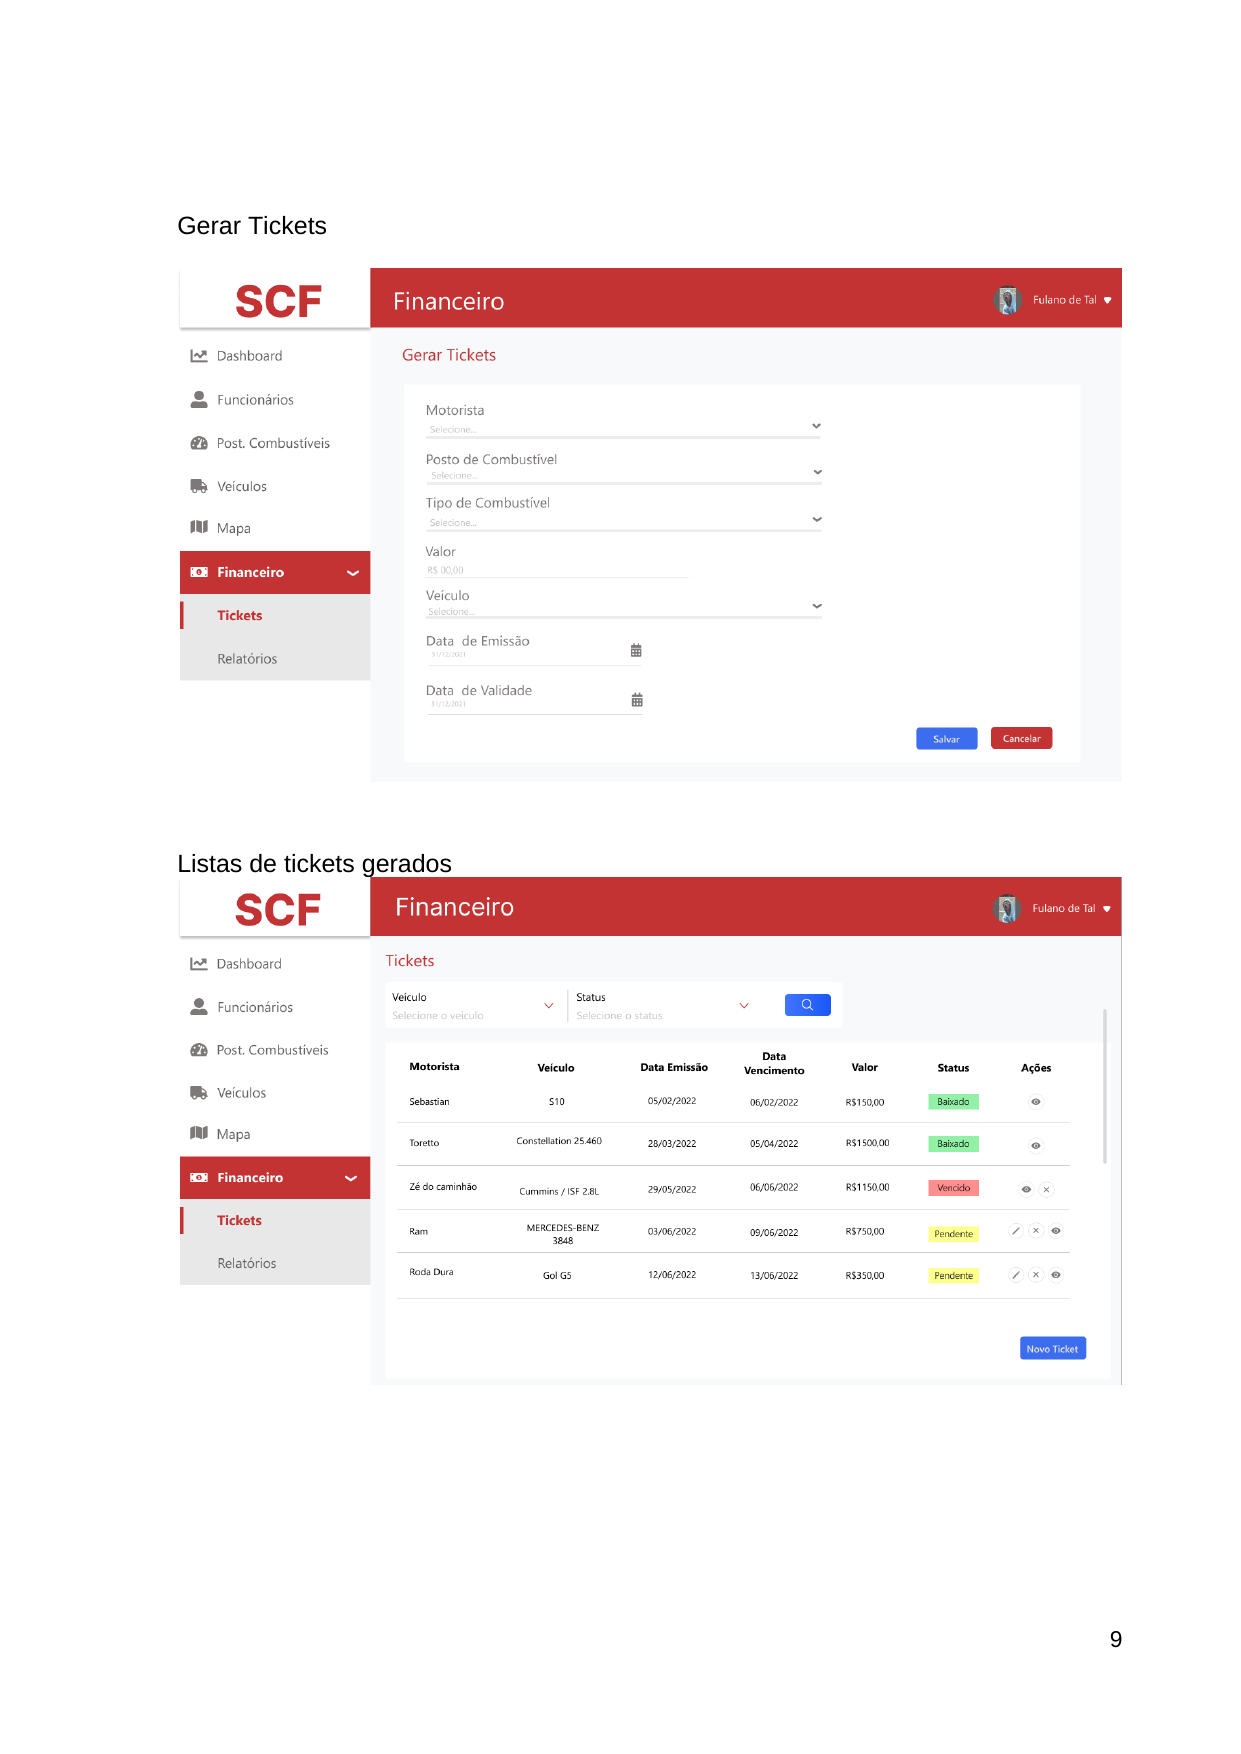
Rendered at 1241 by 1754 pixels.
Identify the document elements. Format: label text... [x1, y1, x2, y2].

text Listas de tickets gerados [177, 849, 1122, 877]
picture [177, 877, 1122, 1385]
text Gerar Tickets [177, 211, 1122, 239]
picture [177, 268, 1122, 782]
